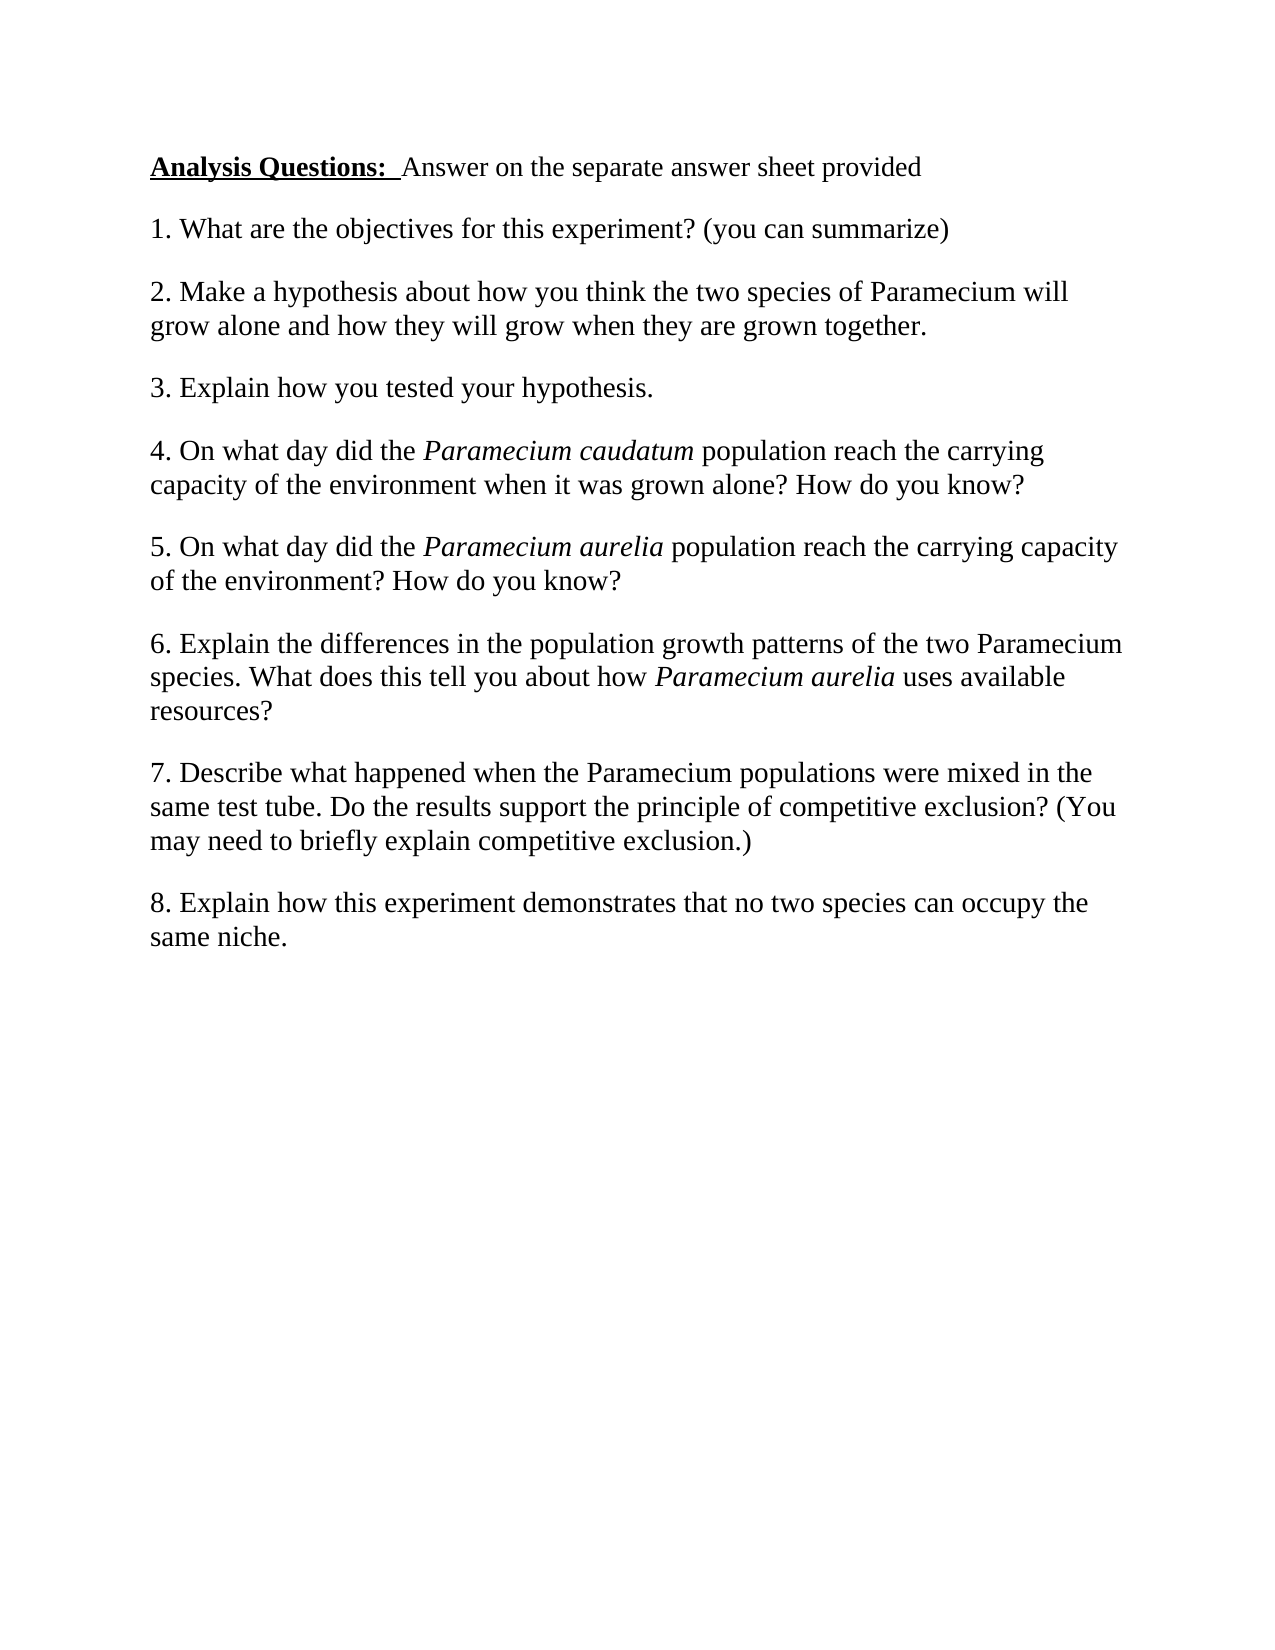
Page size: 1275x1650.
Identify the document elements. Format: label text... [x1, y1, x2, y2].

text 8. Explain how this experiment demonstrates that no two species can occupy the same niche. [150, 885, 1125, 952]
text 5. On what day did the Paramecium aurelia population reach the carrying capacity of the environment? How do you know? [150, 529, 1125, 597]
text 4. On what day did the Paramecium caudatum population reach the carrying capacity of the environment when it was grown alone? How do you know? [150, 433, 1125, 500]
text 1. What are the objectives for this experiment? (you can summarize) [150, 212, 1125, 245]
text 2. Make a hypothesis about how you think the two species of Paramecium will grow alone and how they will grow when they are grown together. [150, 274, 1125, 341]
text 6. Explain the differences in the population growth patterns of the two Paramecium species. What does this tell you about how Paramecium aurelia uses available resources? [150, 626, 1125, 726]
text 7. Describe what happened when the Paramecium populations were mixed in the same test tube. Do the results support the principle of competitive exclusion? (You may need to briefly explain competitive exclusion.) [150, 756, 1125, 856]
text 3. Explain how you tested your hypothesis. [150, 371, 1125, 404]
text Analysis Questions: Answer on the separate answer sheet provided [150, 150, 1125, 182]
